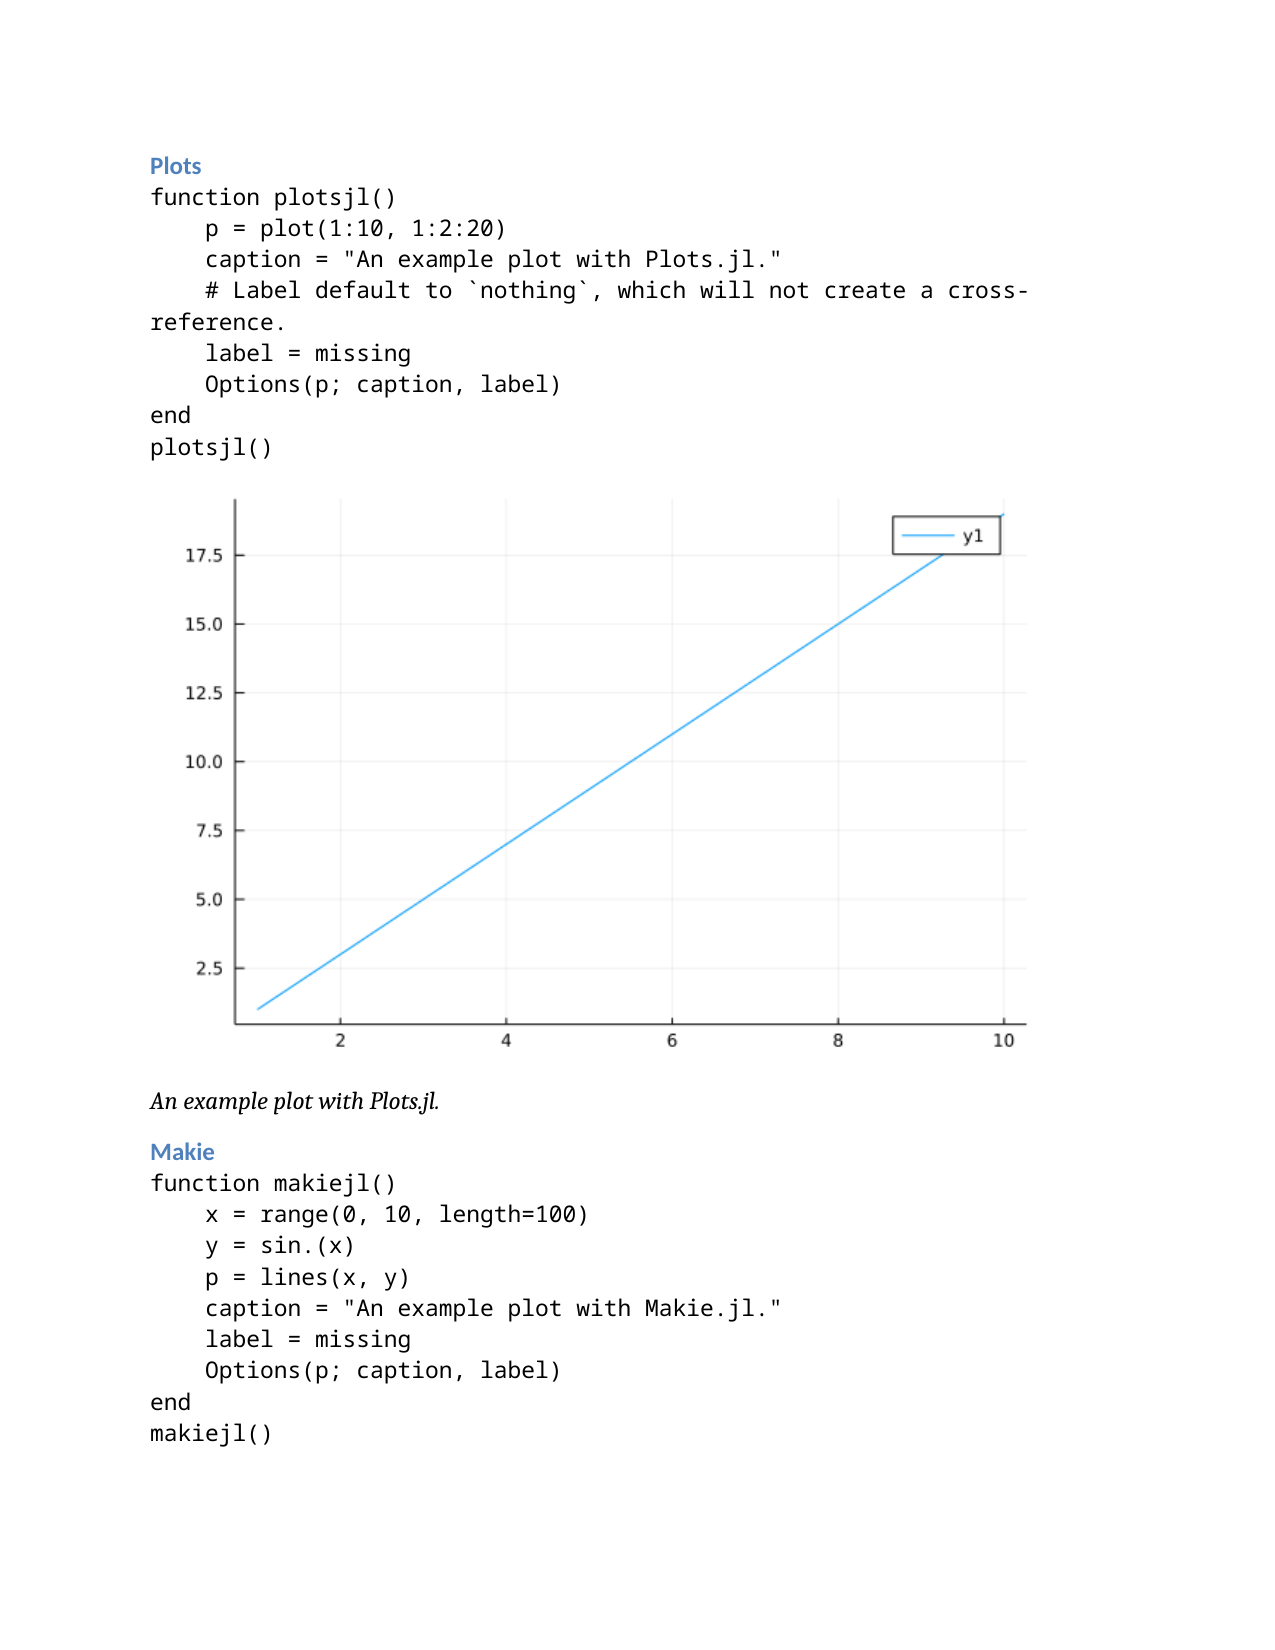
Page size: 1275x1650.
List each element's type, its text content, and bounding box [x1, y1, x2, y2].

text function makiejl() x = range(0, 10, length=100) y = sin.(x) p = lines(x, y) caption = "An example plot with Makie.jl." label = missing Options(p; caption, label) end makiejl() [150, 1167, 1125, 1448]
picture [168, 482, 1044, 1066]
subtitle Makie [150, 1136, 1125, 1167]
subtitle Plots [150, 150, 1125, 181]
text An example plot with Plots.jl. [150, 1087, 1125, 1116]
text function plotsjl() p = plot(1:10, 1:2:20) caption = "An example plot with Plots.jl." # Label default to `nothing`, which will not create a cross-reference. label = missing Options(p; caption, label) end plotsjl() [150, 181, 1125, 462]
